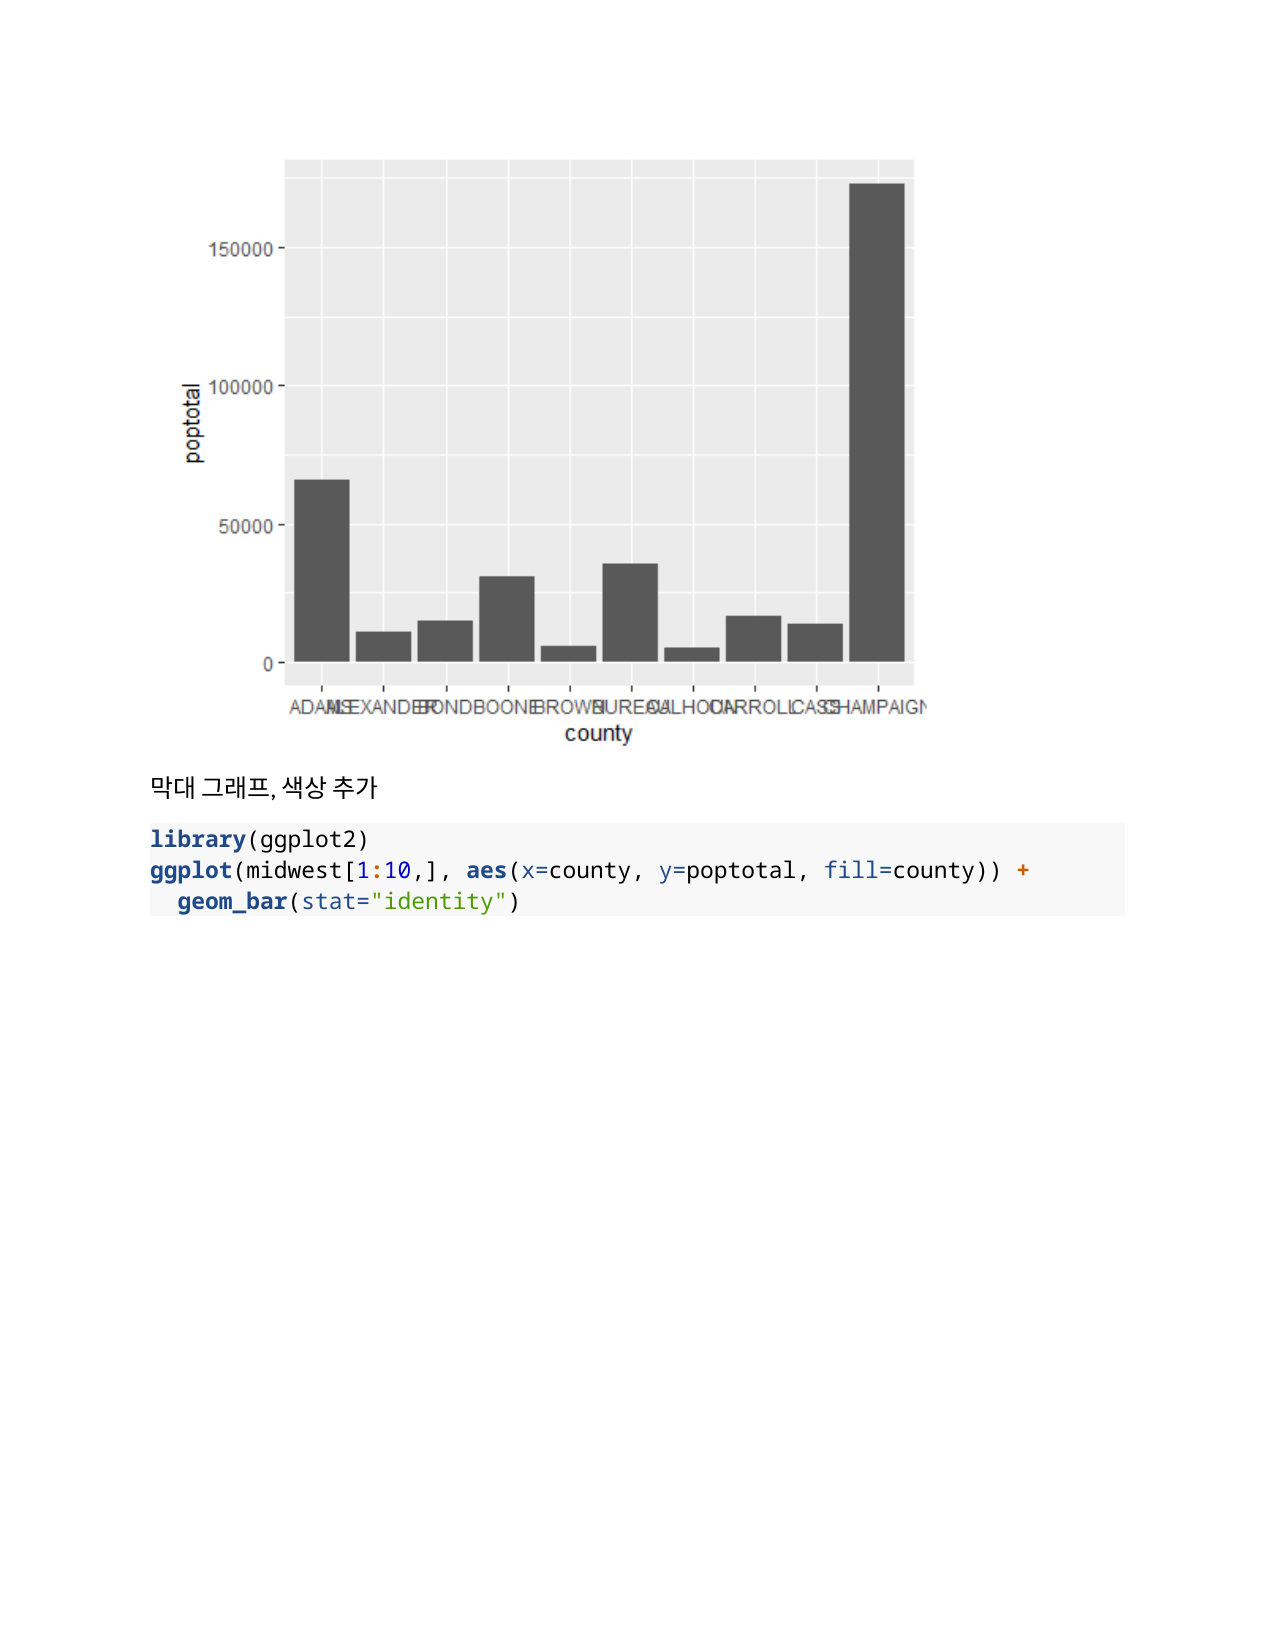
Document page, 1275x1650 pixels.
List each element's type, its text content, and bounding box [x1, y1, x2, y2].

text library(ggplot2) ggplot(midwest[1:10,], aes(x=county, y=poptotal, fill=county)) + geom_bar(stat="identity") [370, 823, 1125, 916]
picture [168, 150, 927, 757]
text 막대 그래프, 색상 추가 [150, 775, 1125, 804]
